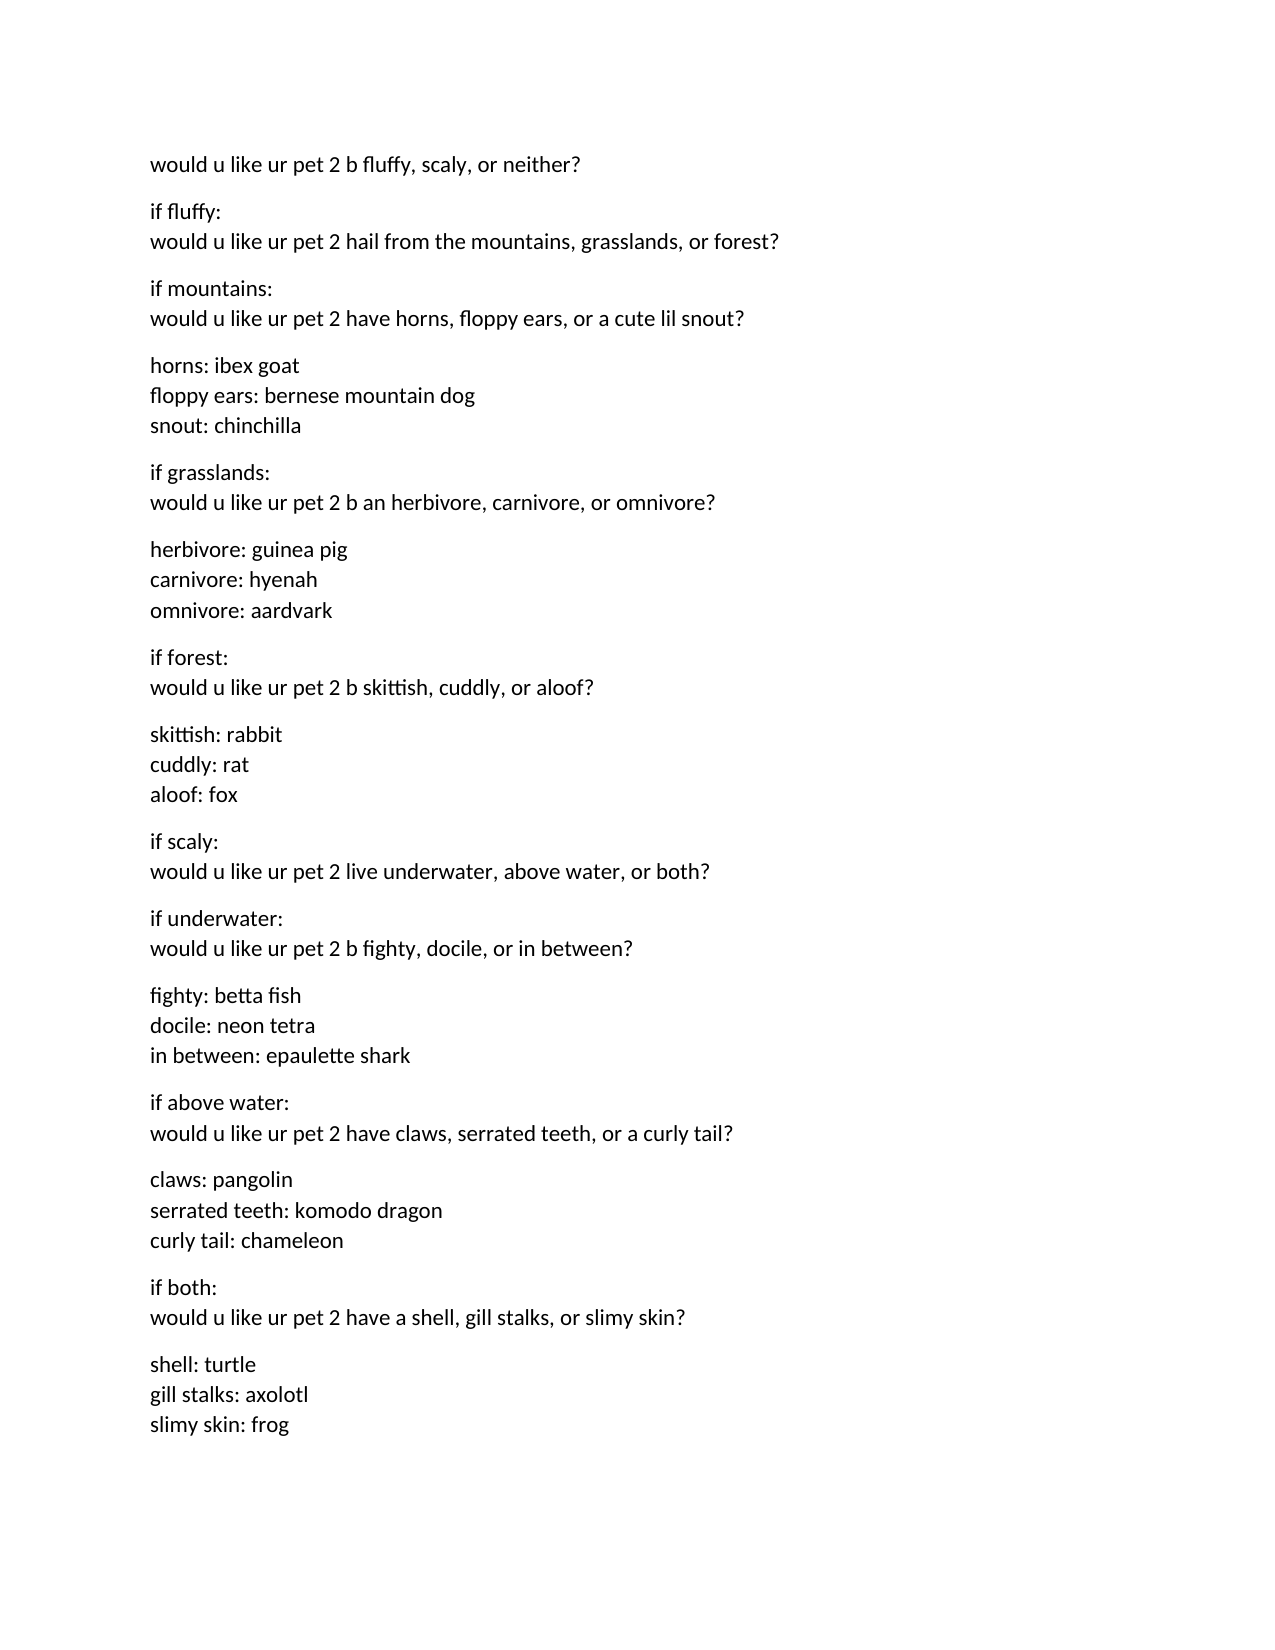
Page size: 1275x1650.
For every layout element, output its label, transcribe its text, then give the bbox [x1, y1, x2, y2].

text if forest: would u like ur pet 2 b skittish, cuddly, or aloof? [150, 643, 1125, 701]
text if grasslands: would u like ur pet 2 b an herbivore, carnivore, or omnivore? [150, 458, 1125, 517]
text horns: ibex goat floppy ears: bernese mountain dog snout: chinchilla [150, 351, 1125, 439]
text herbivore: guinea pig carnivore: hyenah omnivore: aardvark [150, 535, 1125, 624]
text if mountains: would u like ur pet 2 have horns, floppy ears, or a cute lil snout? [150, 274, 1125, 332]
text if fluffy: would u like ur pet 2 hail from the mountains, grasslands, or forest? [150, 197, 1125, 255]
text would u like ur pet 2 b fluffy, scaly, or neither? [150, 150, 1125, 178]
text skittish: rabbit cuddly: rat aloof: fox [150, 720, 1125, 808]
text if scaly: would u like ur pet 2 live underwater, above water, or both? [150, 827, 1125, 885]
text claws: pangolin serrated teeth: komodo dragon curly tail: chameleon [150, 1166, 1125, 1254]
text fighty: betta fish docile: neon tetra in between: epaulette shark [150, 981, 1125, 1070]
text if both: would u like ur pet 2 have a shell, gill stalks, or slimy skin? [150, 1273, 1125, 1331]
text if underwater: would u like ur pet 2 b fighty, docile, or in between? [150, 904, 1125, 962]
text shell: turtle gill stalks: axolotl slimy skin: frog [150, 1350, 1125, 1438]
text if above water: would u like ur pet 2 have claws, serrated teeth, or a curly tail? [150, 1088, 1125, 1147]
